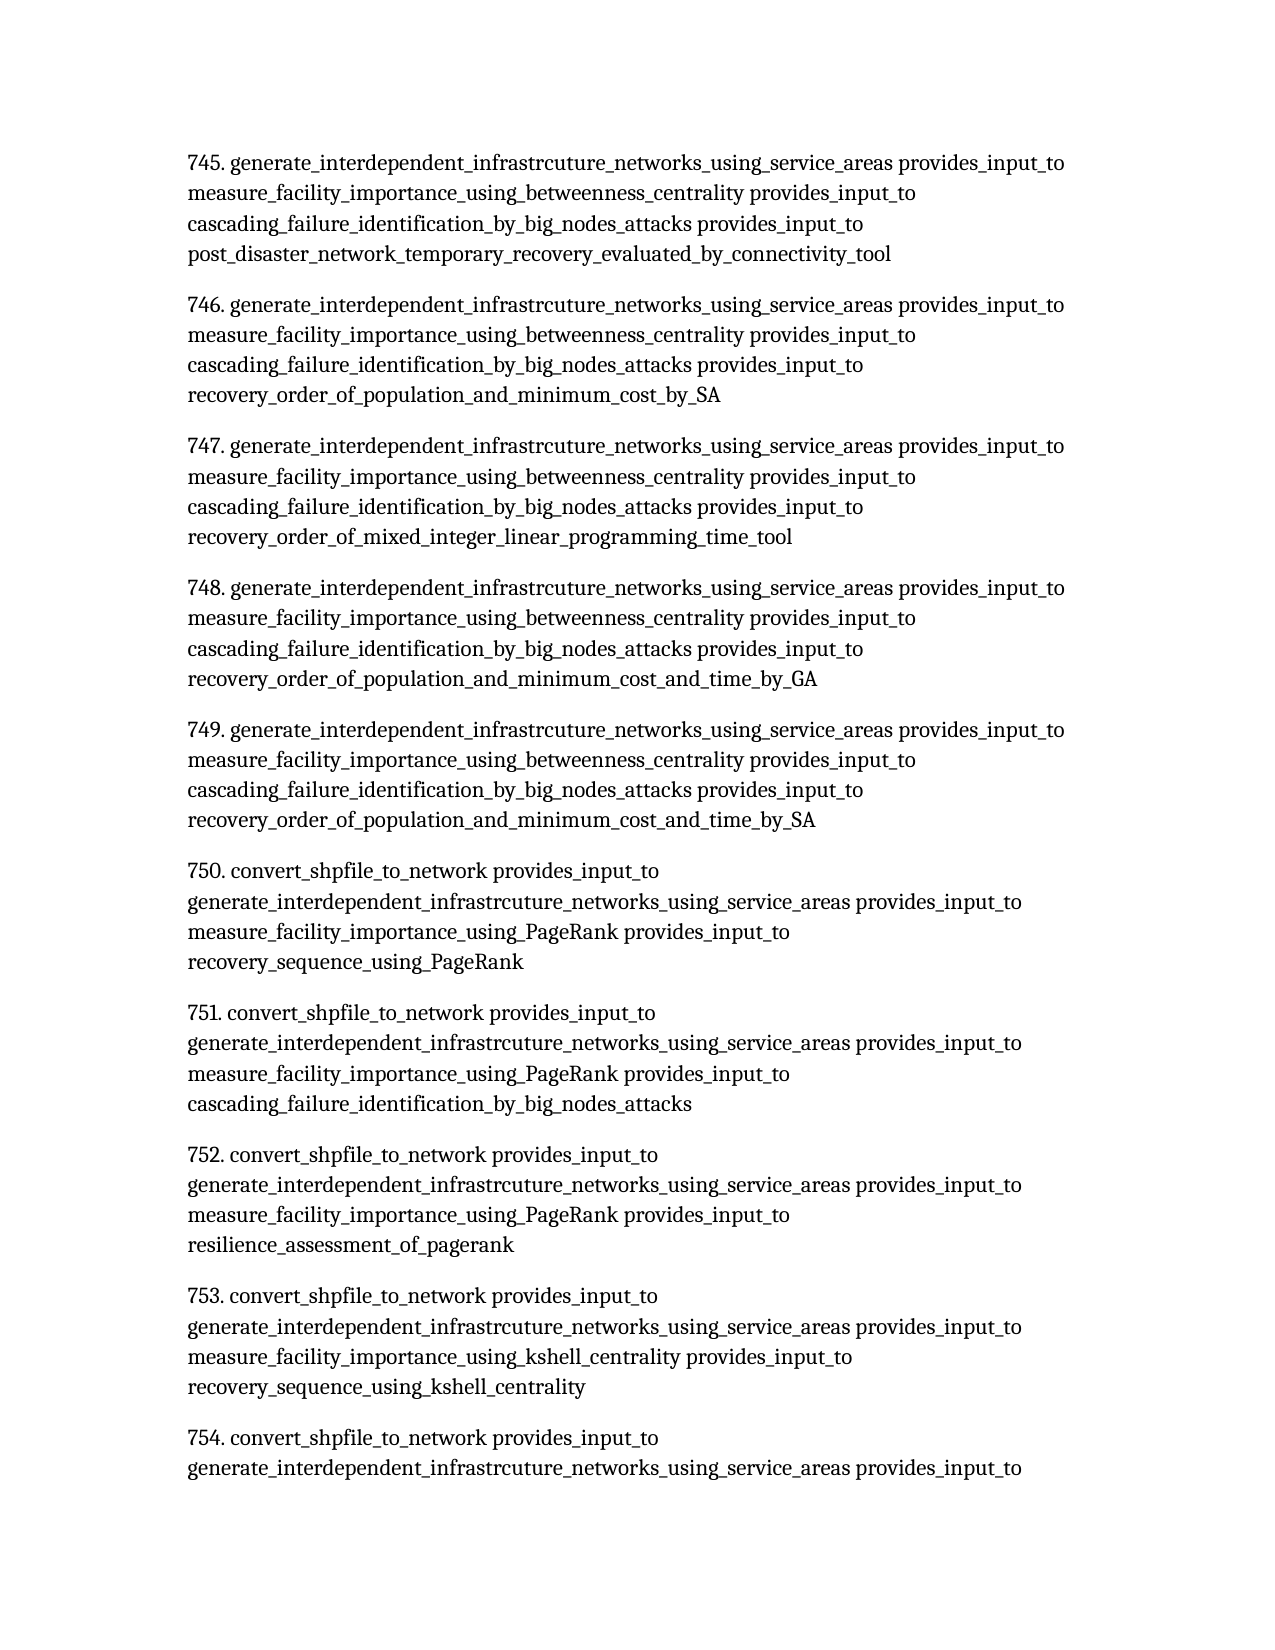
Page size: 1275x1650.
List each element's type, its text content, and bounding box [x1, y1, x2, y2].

text 746. generate_interdependent_infrastrcuture_networks_using_service_areas provides_input_to measure_facility_importance_using_betweenness_centrality provides_input_to cascading_failure_identification_by_big_nodes_attacks provides_input_to recovery_order_of_population_and_minimum_cost_by_SA [187, 292, 1087, 409]
text 751. convert_shpfile_to_network provides_input_to generate_interdependent_infrastrcuture_networks_using_service_areas provides_input_to measure_facility_importance_using_PageRank provides_input_to cascading_failure_identification_by_big_nodes_attacks [187, 1000, 1087, 1117]
text 750. convert_shpfile_to_network provides_input_to generate_interdependent_infrastrcuture_networks_using_service_areas provides_input_to measure_facility_importance_using_PageRank provides_input_to recovery_sequence_using_PageRank [187, 858, 1087, 975]
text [187, 1425, 1087, 1482]
text 749. generate_interdependent_infrastrcuture_networks_using_service_areas provides_input_to measure_facility_importance_using_betweenness_centrality provides_input_to cascading_failure_identification_by_big_nodes_attacks provides_input_to recovery_order_of_population_and_minimum_cost_and_time_by_SA [187, 717, 1087, 834]
text 748. generate_interdependent_infrastrcuture_networks_using_service_areas provides_input_to measure_facility_importance_using_betweenness_centrality provides_input_to cascading_failure_identification_by_big_nodes_attacks provides_input_to recovery_order_of_population_and_minimum_cost_and_time_by_GA [187, 575, 1087, 692]
text 745. generate_interdependent_infrastrcuture_networks_using_service_areas provides_input_to measure_facility_importance_using_betweenness_centrality provides_input_to cascading_failure_identification_by_big_nodes_attacks provides_input_to post_disaster_network_temporary_recovery_evaluated_by_connectivity_tool [187, 150, 1087, 267]
text 752. convert_shpfile_to_network provides_input_to generate_interdependent_infrastrcuture_networks_using_service_areas provides_input_to measure_facility_importance_using_PageRank provides_input_to resilience_assessment_of_pagerank [187, 1142, 1087, 1259]
text 753. convert_shpfile_to_network provides_input_to generate_interdependent_infrastrcuture_networks_using_service_areas provides_input_to measure_facility_importance_using_kshell_centrality provides_input_to recovery_sequence_using_kshell_centrality [187, 1283, 1087, 1400]
text 747. generate_interdependent_infrastrcuture_networks_using_service_areas provides_input_to measure_facility_importance_using_betweenness_centrality provides_input_to cascading_failure_identification_by_big_nodes_attacks provides_input_to recovery_order_of_mixed_integer_linear_programming_time_tool [187, 433, 1087, 550]
